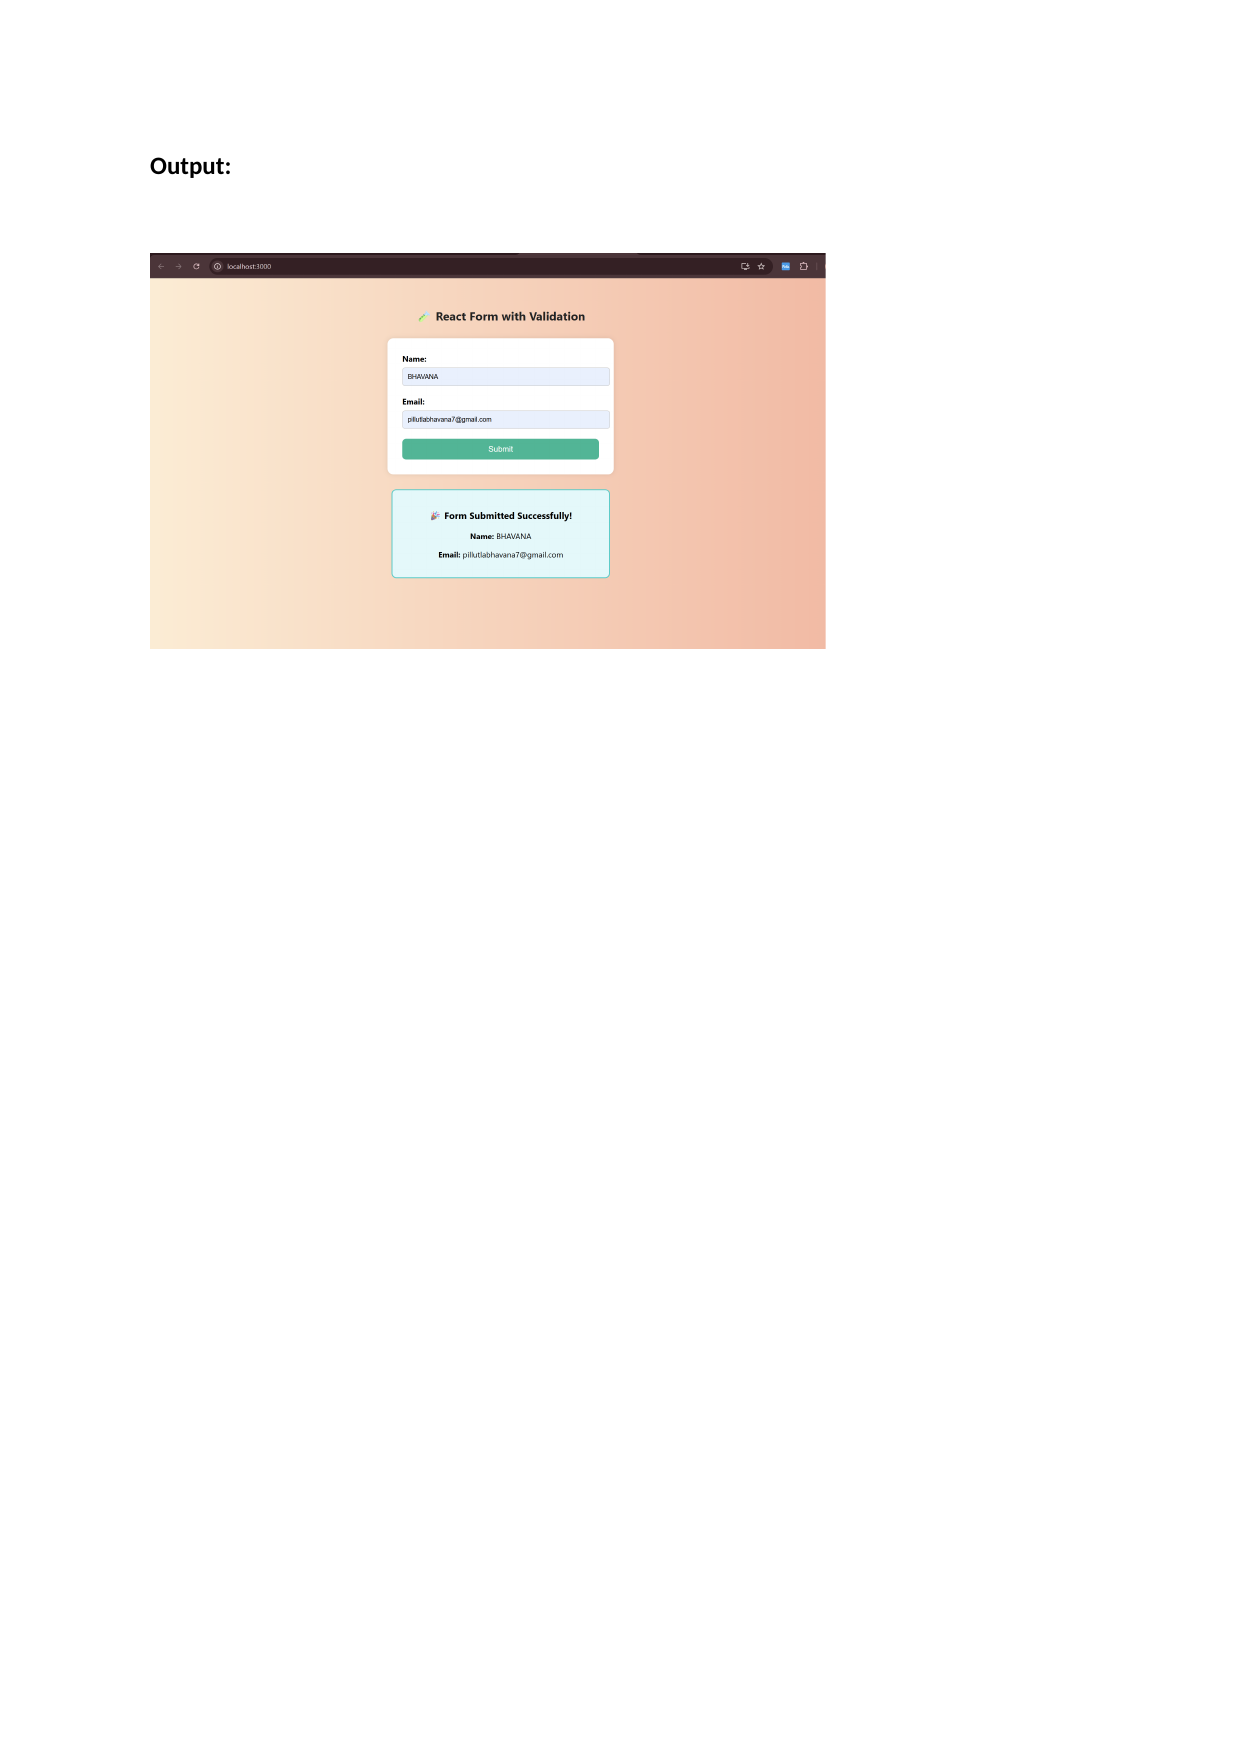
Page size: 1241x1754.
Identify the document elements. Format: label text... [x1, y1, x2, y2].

text Output: [150, 150, 1090, 181]
picture [150, 253, 826, 649]
